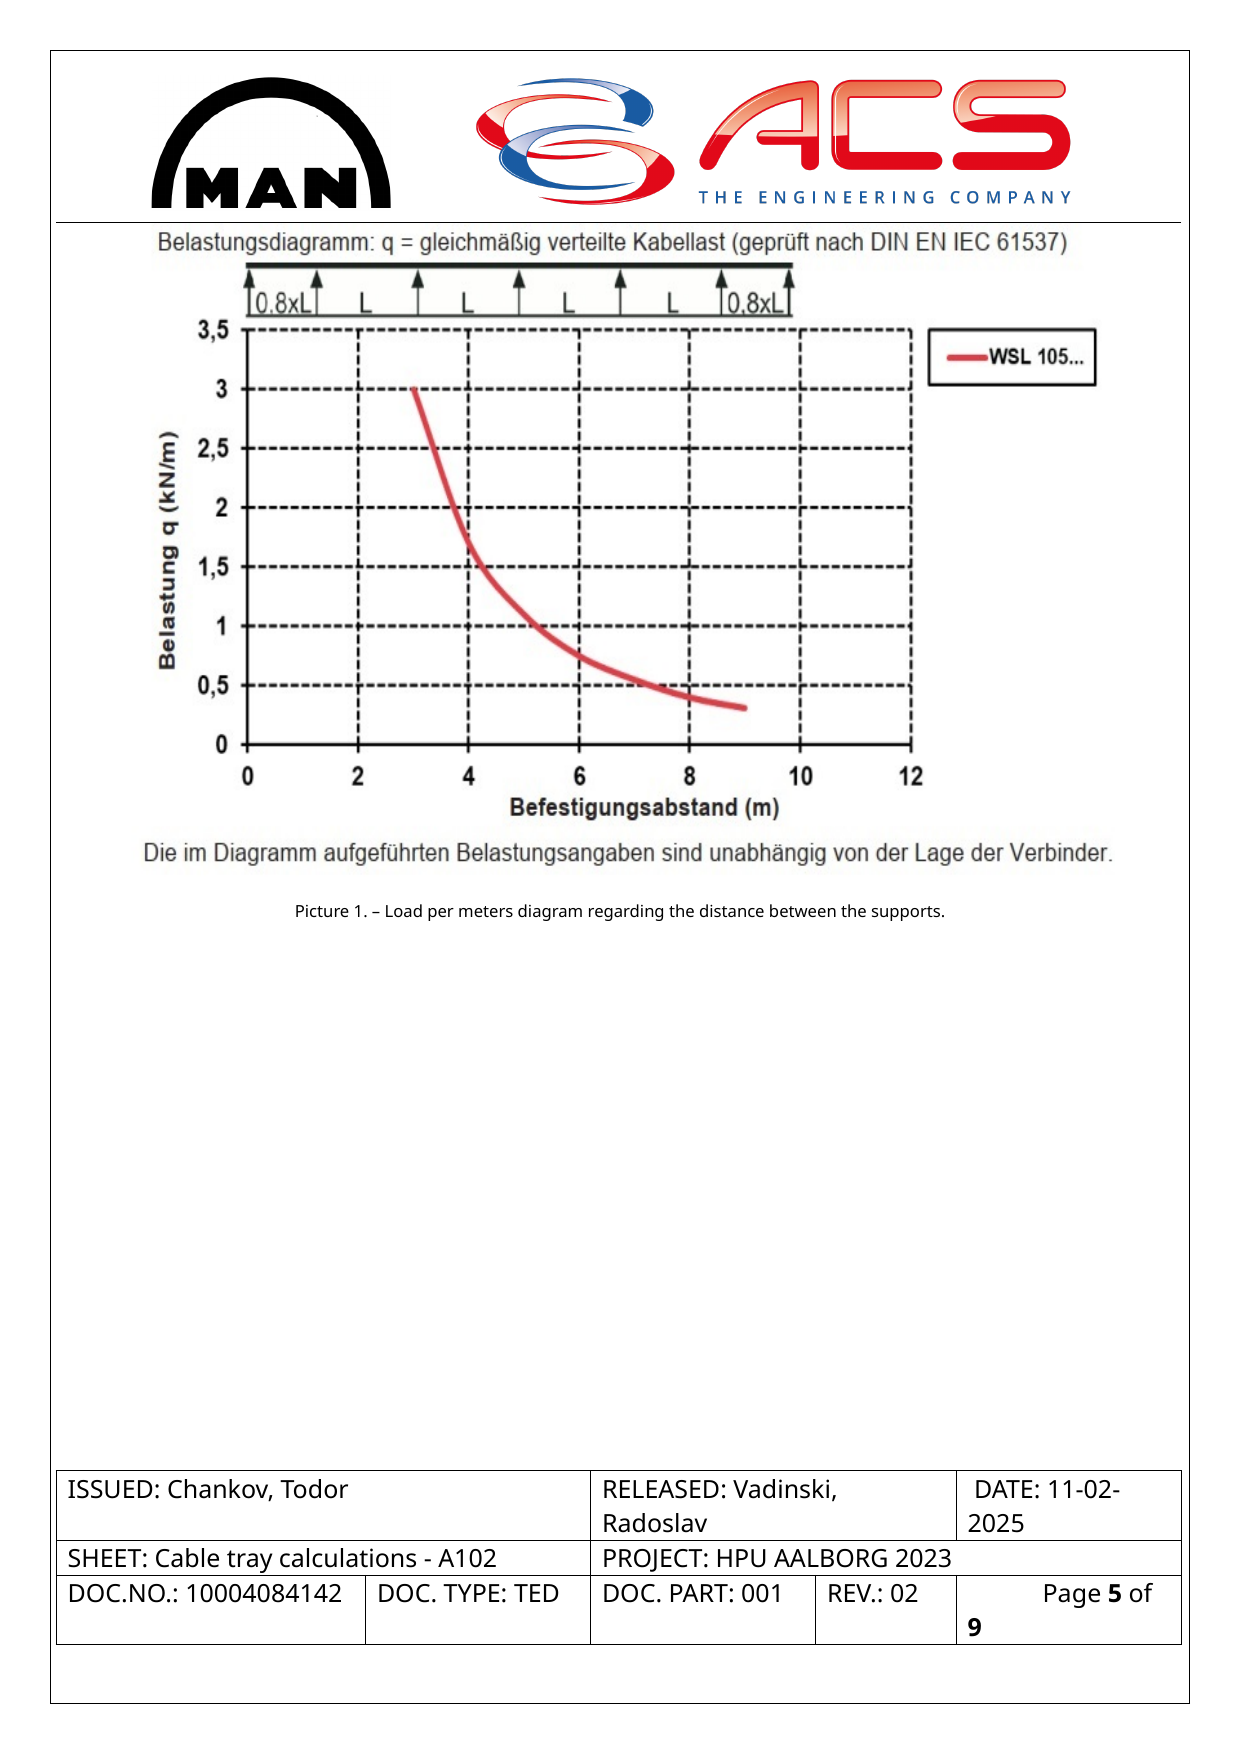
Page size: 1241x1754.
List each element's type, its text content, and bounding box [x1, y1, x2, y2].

text Picture 1. – Load per meters diagram regarding the distance between the supports. [112, 899, 1128, 922]
picture [151, 75, 391, 211]
picture [475, 75, 1086, 211]
